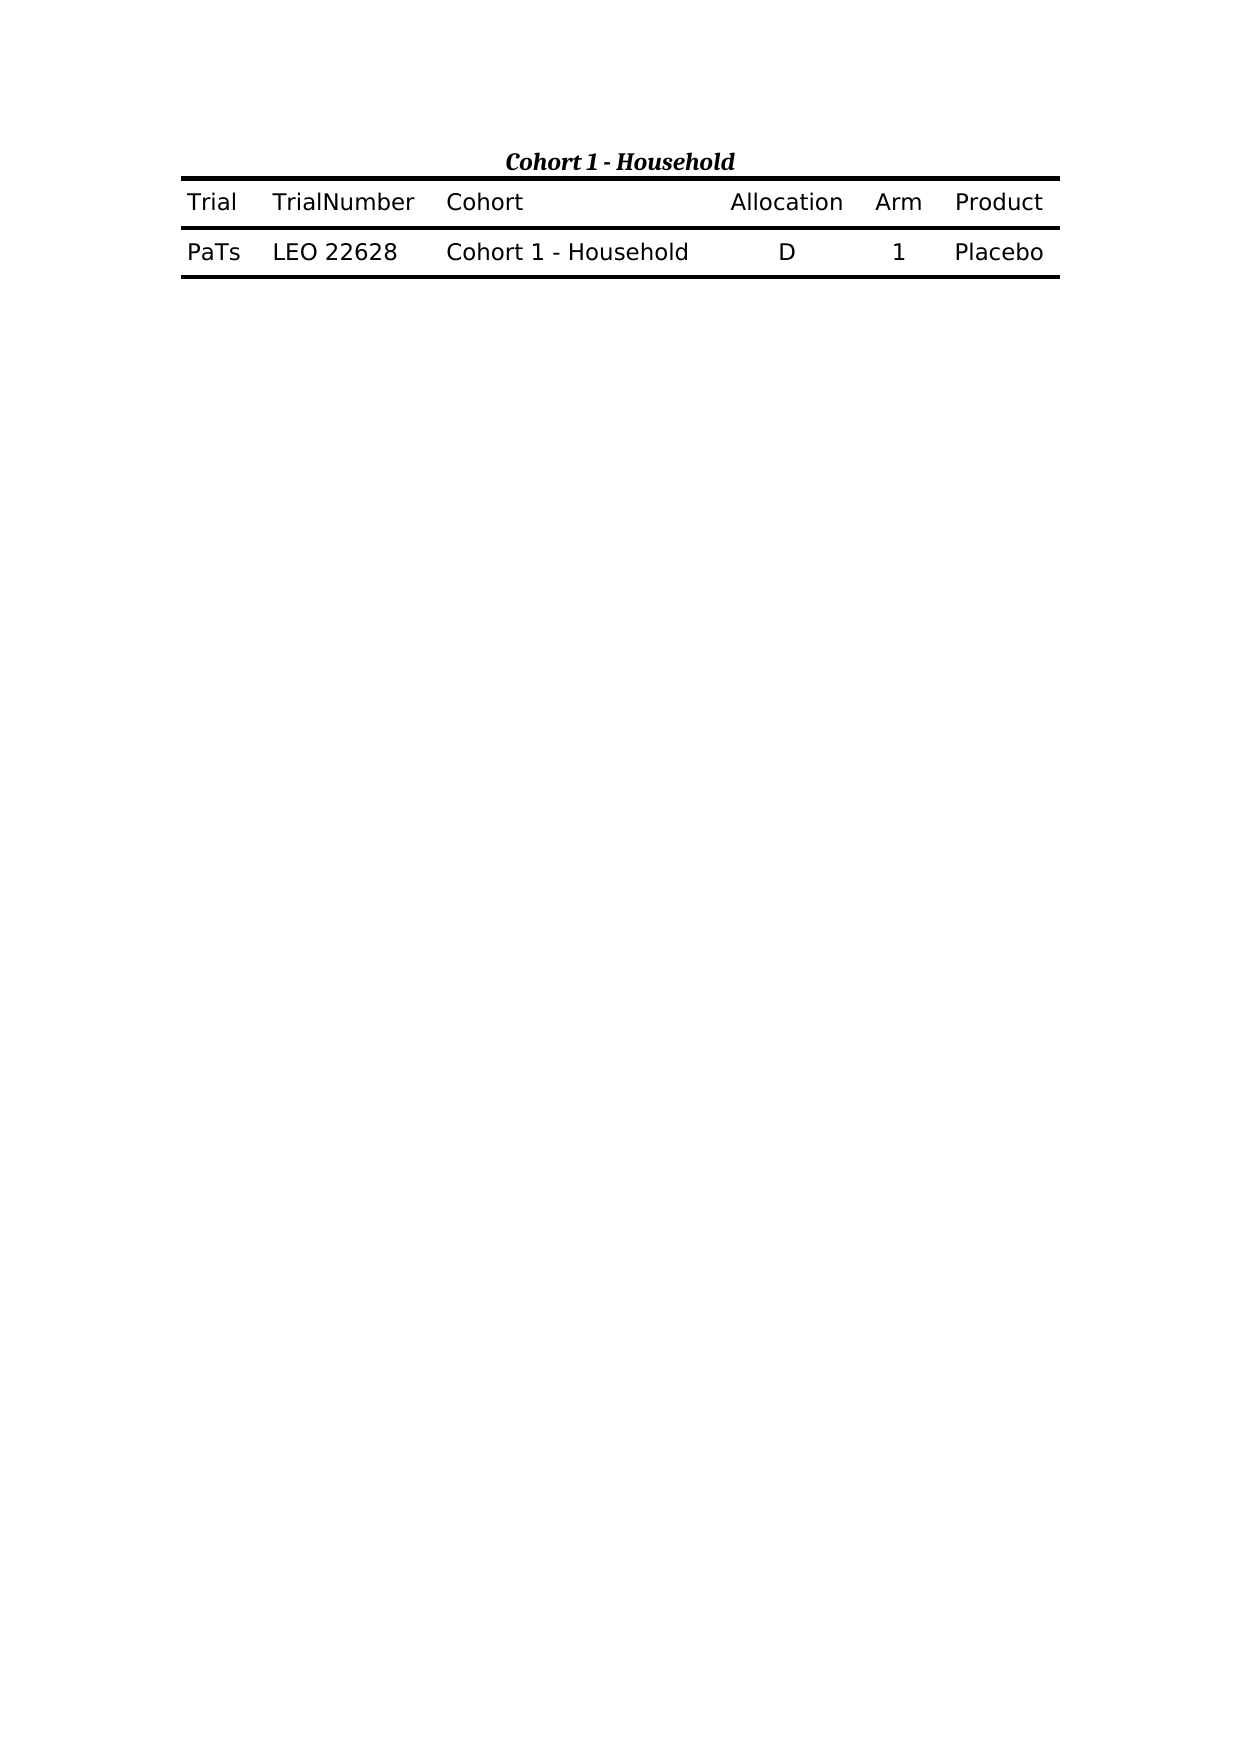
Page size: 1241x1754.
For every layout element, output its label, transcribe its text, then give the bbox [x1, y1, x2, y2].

table_header TrialNumber [266, 181, 440, 226]
table_cell Cohort 1 - Household [440, 230, 714, 275]
table_header Allocation [715, 181, 859, 226]
table_cell Placebo [938, 230, 1059, 275]
table_header Arm [859, 181, 938, 226]
table_cell 1 [859, 230, 938, 275]
table_header Product [938, 181, 1059, 226]
table_cell LEO 22628 [266, 230, 440, 275]
text Cohort 1 - Household [148, 148, 1093, 176]
table_header Trial [181, 181, 266, 226]
table_header Cohort [440, 181, 714, 226]
table_cell PaTs [181, 230, 266, 275]
table_cell D [715, 230, 859, 275]
